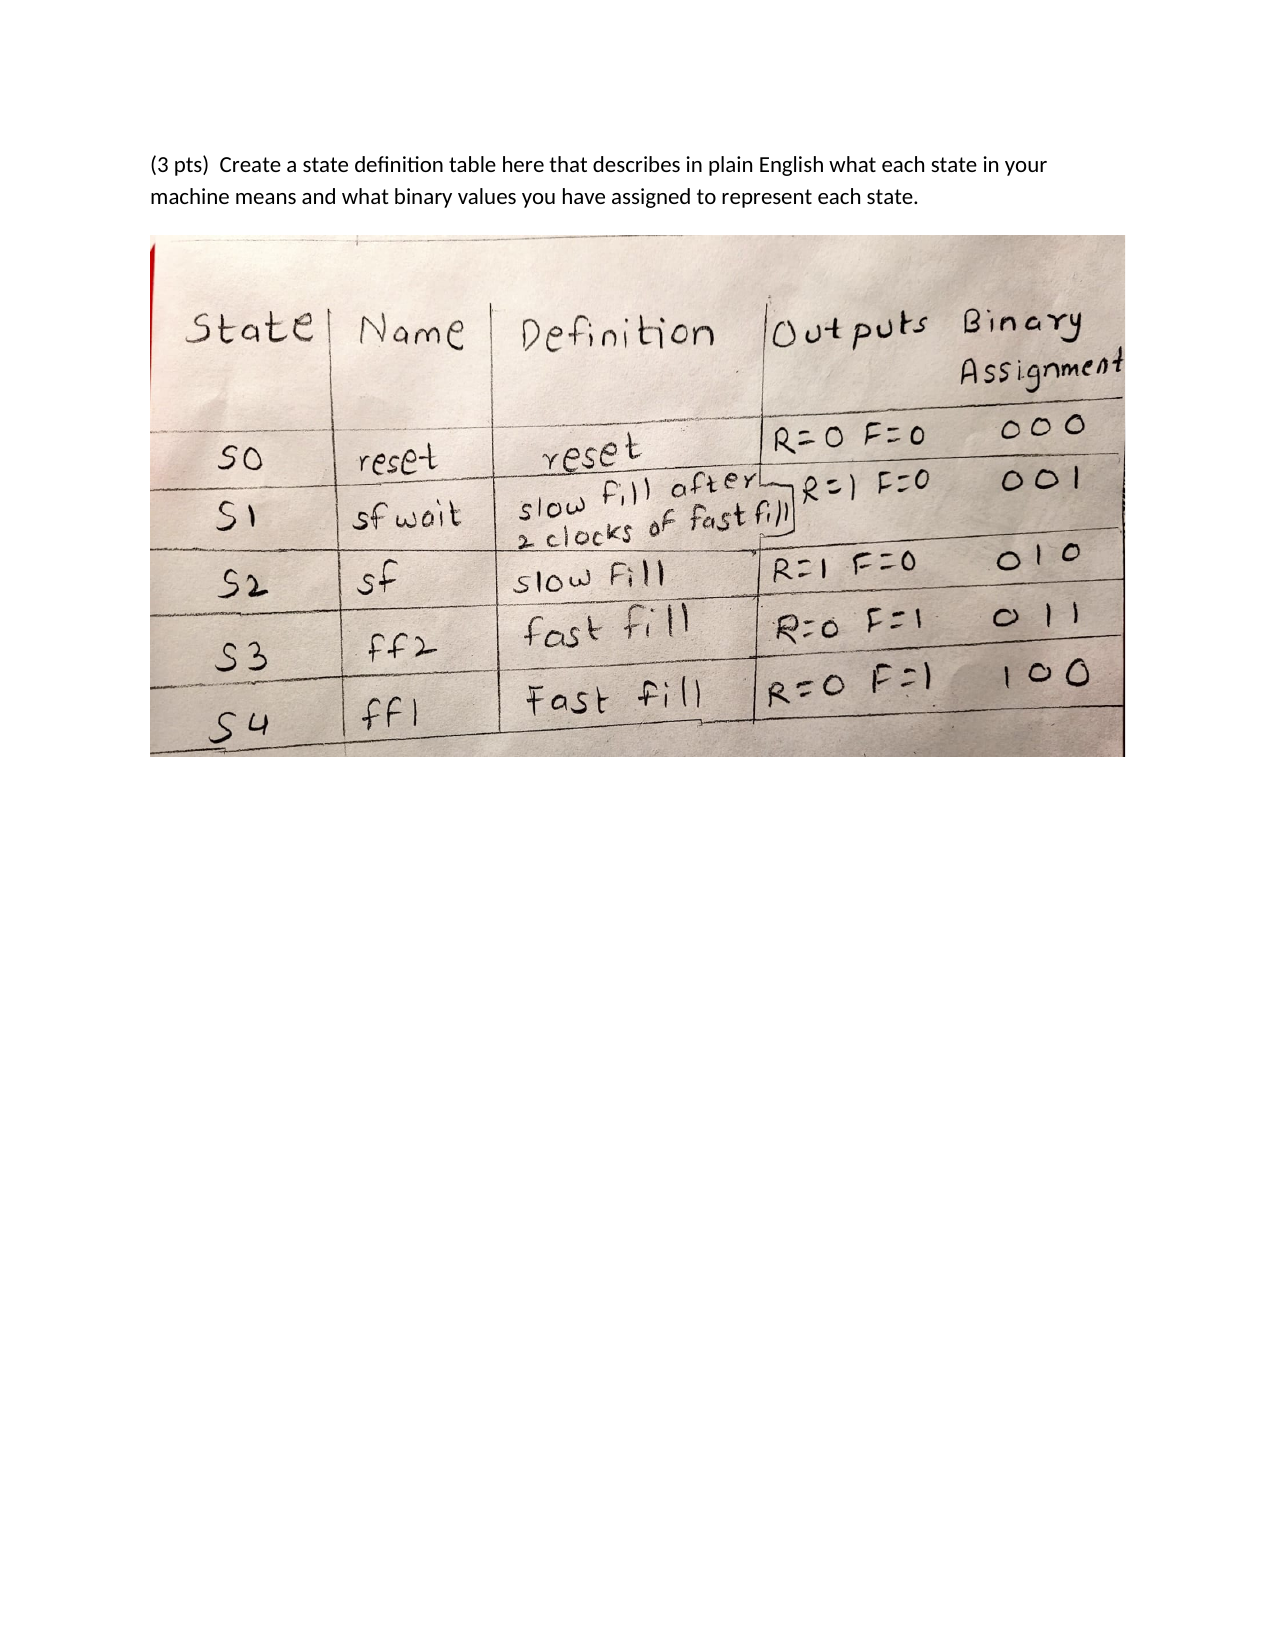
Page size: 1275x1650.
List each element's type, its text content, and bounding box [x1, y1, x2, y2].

text (3 pts) Create a state definition table here that describes in plain English what each state in your machine means and what binary values you have assigned to represent each state. [150, 150, 1125, 210]
picture [150, 235, 1125, 757]
